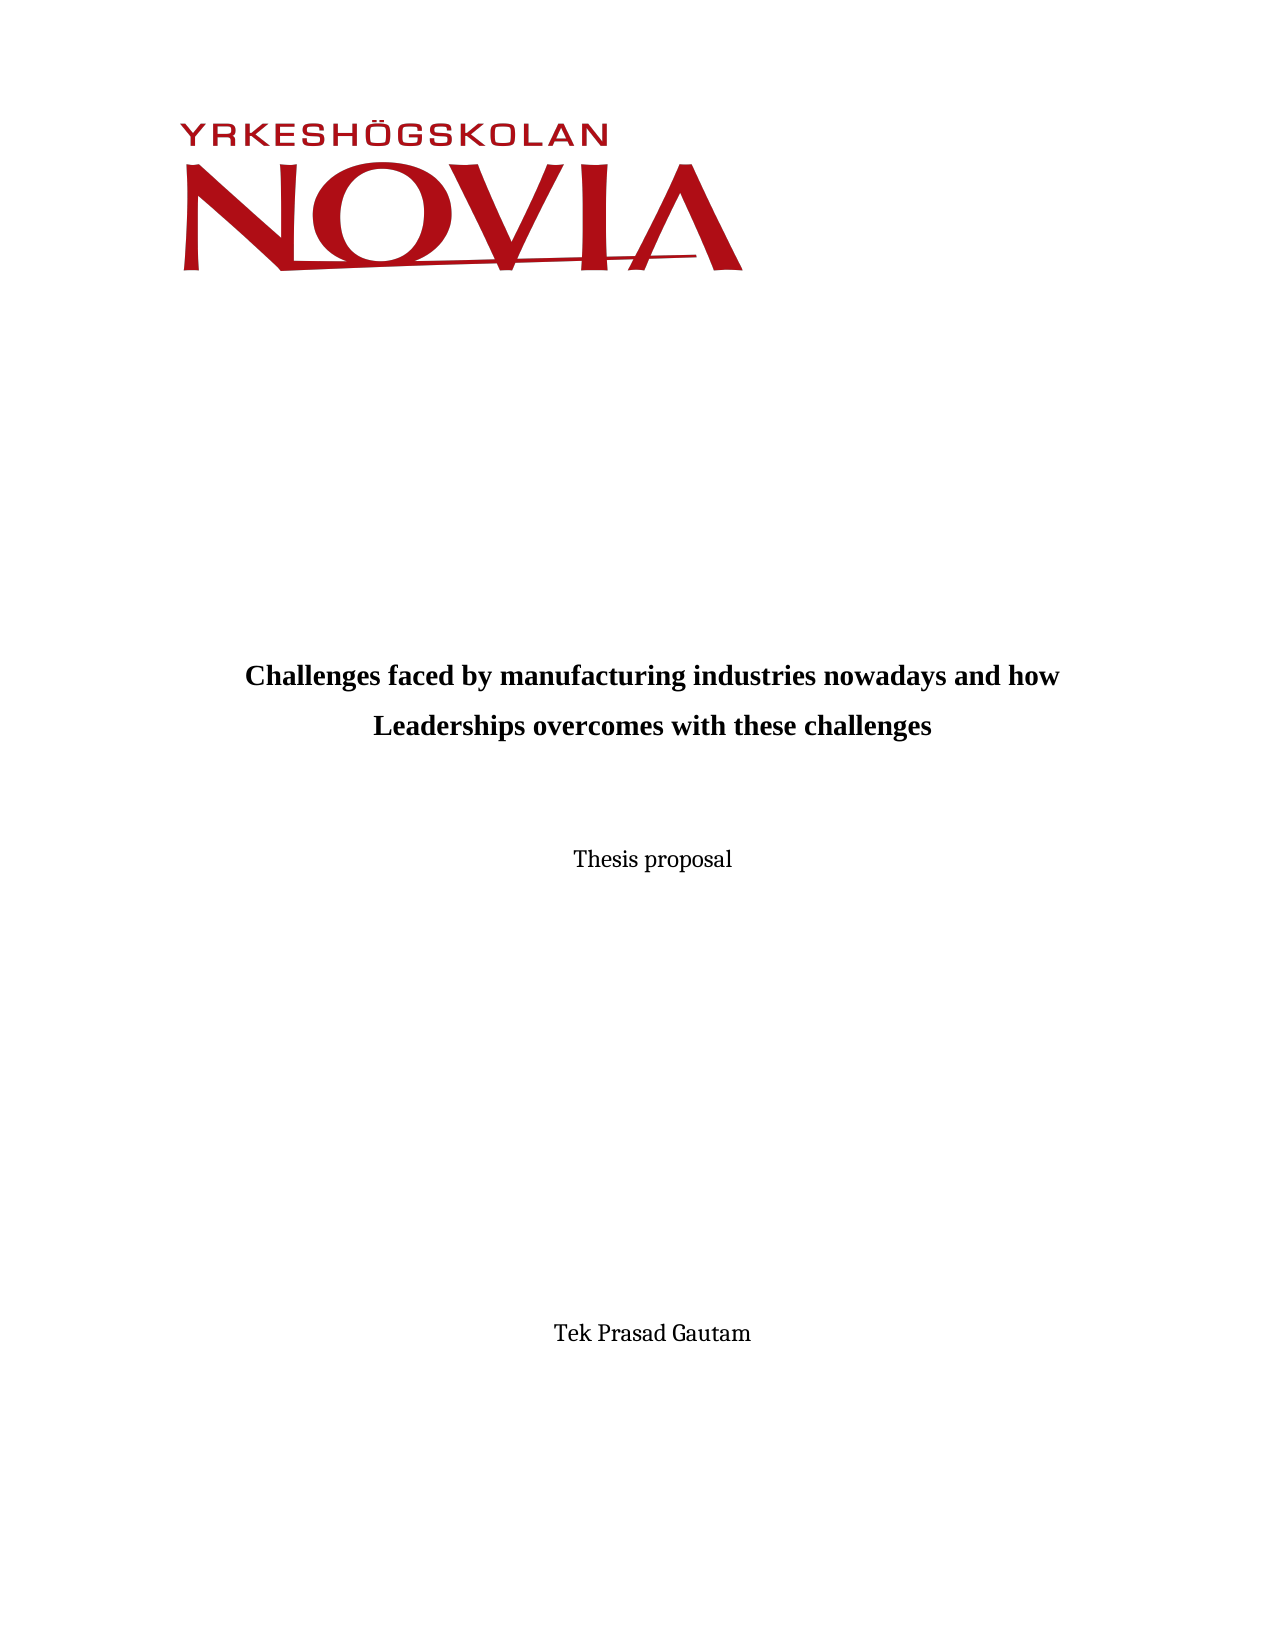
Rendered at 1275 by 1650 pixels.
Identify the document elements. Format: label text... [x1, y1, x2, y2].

text Tek Prasad Gautam [180, 1319, 1125, 1348]
text Thesis proposal [180, 845, 1125, 874]
text Challenges faced by manufacturing industries nowadays and how Leaderships overcomes with these challenges [180, 658, 1125, 742]
